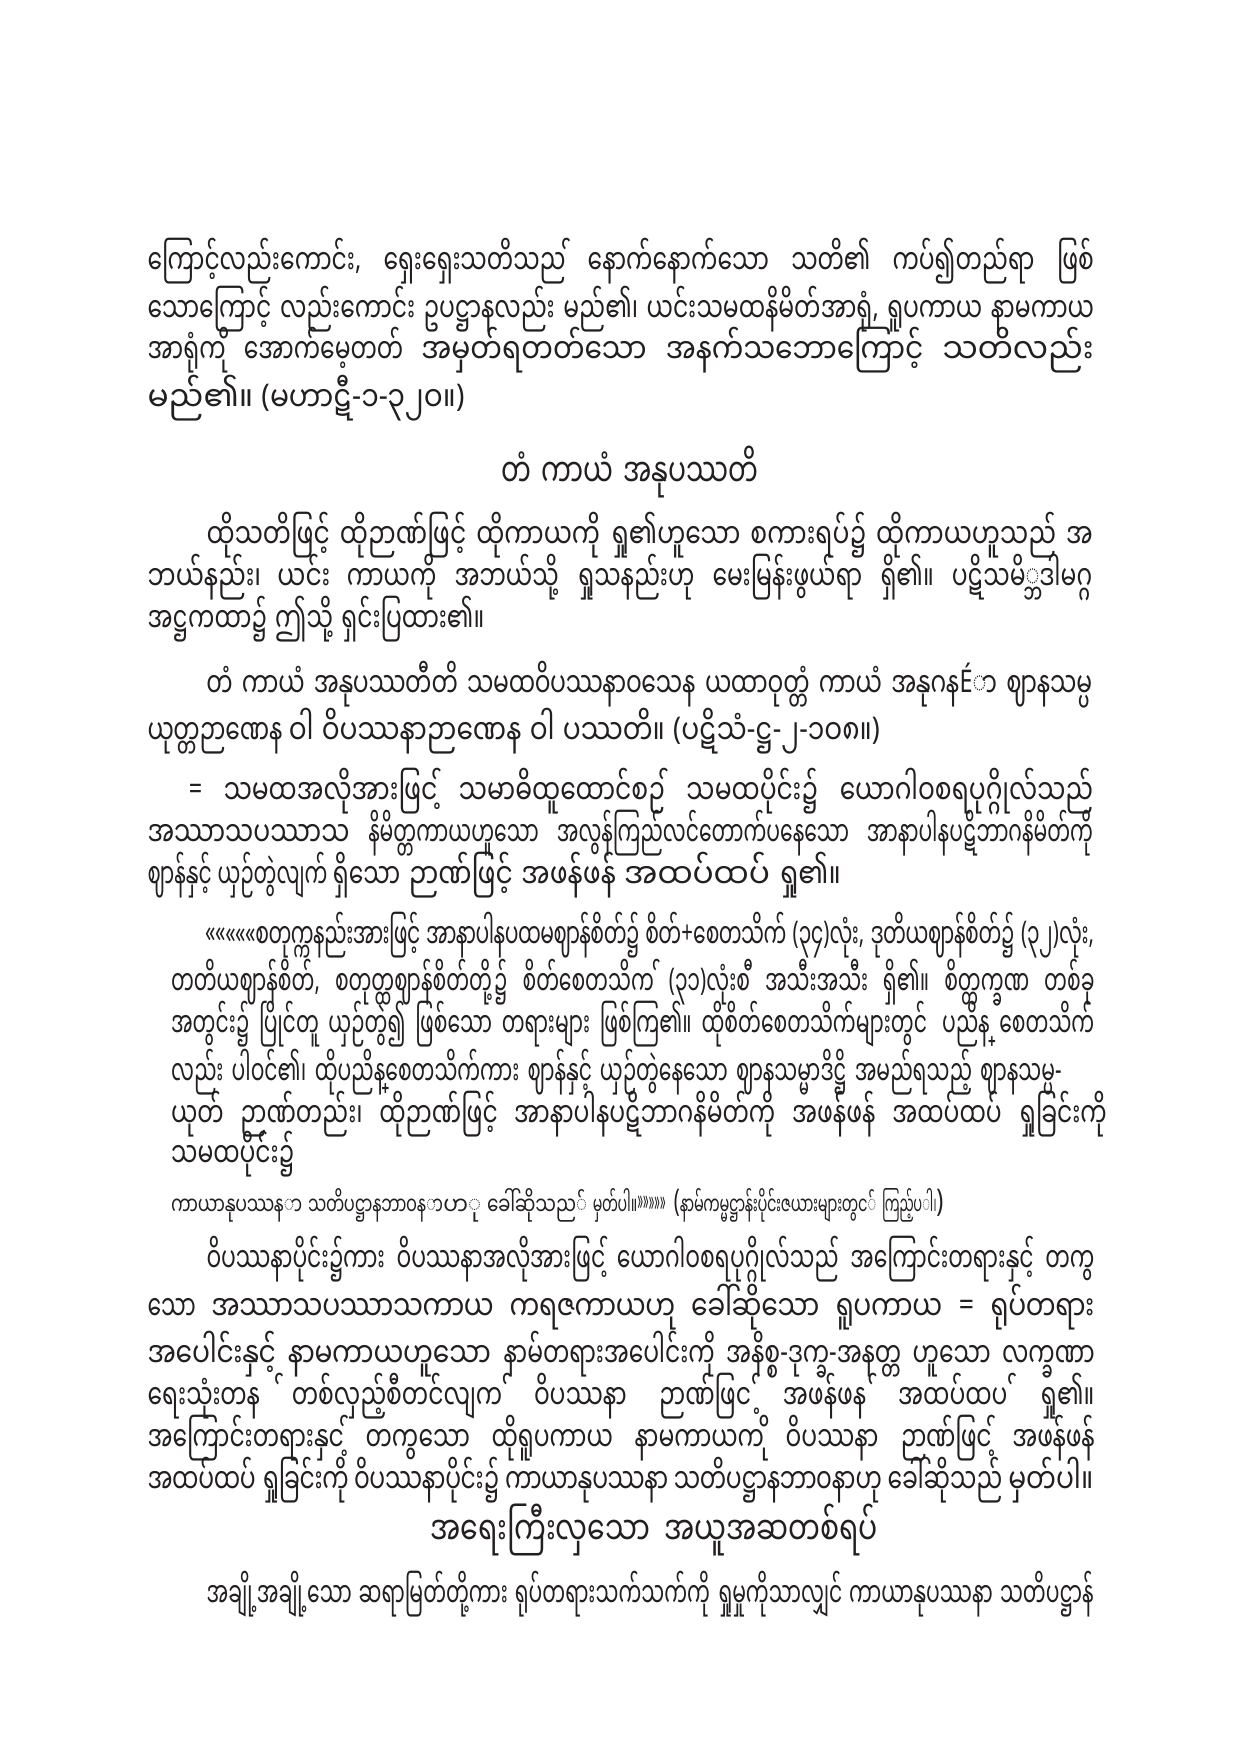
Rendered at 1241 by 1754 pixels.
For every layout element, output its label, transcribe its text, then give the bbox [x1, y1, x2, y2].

subtitle အရေးကြီးလှသော အယူအဆတစ်ရပ် [430, 1508, 511, 1554]
text ယုတ် ဉာဏ်တည်း၊ ထိုဉာဏ်ဖြင့် အာနာပါနပဋိဘာဂနိမိတ်ကို အဖန်ဖန် အထပ်ထပ် ရှုခြင်းကို သမထပိုင်း၌ [171, 1094, 1107, 1175]
text ကာယာနုပဿနာ သတိပဋ္ဌာနဘာဝနာဟု ခေါ်ဆိုသည် မှတ်ပါ။»»»»» (နာမ်ကမ္မဋ္ဌာန်းပိုင်းဇယားများတွင် ကြည့်ပါ၊၊) [171, 1176, 1107, 1221]
subtitle အရေးကြီးလှသော အယူအဆတစ်ရပ် [512, 1508, 1107, 1554]
text «««««စတုက္ကနည်းအားဖြင့် အာနာပါနပထမဈာန်စိတ်၌ စိတ်+စေတသိက် (၃၄)လုံး, ဒုတိယဈာန်စိတ်၌ (၃၂)လုံး, တတိယဈာန်စိတ်, စတုတ္ထဈာန်စိတ်တို့၌ စိတ်စေတသိက် (၃၁)လုံးစီ အသီးအသီး ရှိ၏။ စိတ္တက္ခဏ တစ်ခု အတွင်း၌ ပြိုင်တူ ယှဉ်တွဲ၍ ဖြစ်သော တရားများ ဖြစ်ကြ၏။ ထိုစိတ်စေတသိက်များတွင် ပညိန္ဒြေ စေတသိက် လည်း ပါဝင်၏၊ ထိုပညိန္ဒြေစေတသိက်ကား ဈာန်နှင့် ယှဉ်တွဲနေသော ဈာနသမ္မာဒိဋ္ဌိ အမည်ရသည့် ဈာနသမ္ပ- [171, 908, 1094, 1093]
text ထိုသတိဖြင့် ထိုဉာဏ်ဖြင့် ထိုကာယကို ရှု၏ဟူသော စကားရပ်၌ ထိုကာယဟူသည် အဘယ်နည်း၊ ယင်း ကာယကို အဘယ်သို့ ရှုသနည်းဟု မေးမြန်းဖွယ်ရာ ရှိ၏။ ပဋိသမိ္ဘဒါမဂ္ဂအဋ္ဌကထာ၌ ဤသို့ ရှင်းပြထား၏။ [147, 516, 1092, 640]
subtitle တံ ကာယံ အနုပဿတိ [501, 449, 1107, 495]
text ကြောင့်လည်းကောင်း, ရှေးရှေးသတိသည် နောက်နောက်သော သတိ၏ ကပ်၍တည်ရာ ဖြစ်သောကြောင့် လည်းကောင်း ဥပဋ္ဌာနလည်း မည်၏၊ ယင်းသမထနိမိတ်အာရုံ, ရူပကာယ နာမကာယအာရုံကို အောက်မေ့တတ် အမှတ်ရတတ်သော အနက်သဘောကြောင့် သတိလည်း မည်၏။ (မဟာဋီ-၁-၃၂ဝ။) [147, 236, 1094, 419]
text တံ ကာယံ အနုပဿတီတိ သမထဝိပဿနာဝသေန ယထာဝုတ္တံ ကာယံ အနုဂနÉာ ဈာနသမ္ပယုတ္တဉာဏေန ဝါ ဝိပဿနာဉာဏေန ဝါ ပဿတိ။ (ပဋိသံ-ဋ္ဌ-၂-၁ဝ၈။) [147, 659, 1092, 752]
text = သမထအလိုအားဖြင့် သမာဓိထူထောင်စဉ် သမထပိုင်း၌ ယောဂါဝစရပုဂ္ဂိုလ်သည် အဿာသပဿာသ နိမိတ္တကာယဟူသော အလွန်ကြည်လင်တောက်ပနေသော အာနာပါနပဋိဘာဂနိမိတ်ကို ဈာန်နှင့် ယှဉ်တွဲလျက် ရှိသော ဉာဏ်ဖြင့် အဖန်ဖန် အထပ်ထပ် ရှု၏။ [147, 766, 1093, 896]
text ဝိပဿနာပိုင်း၌ကား ဝိပဿနာအလိုအားဖြင့် ယောဂါဝစရပုဂ္ဂိုလ်သည် အကြောင်းတရားနှင့် တကွသော အဿာသပဿာသကာယ ကရဇကာယဟု ခေါ်ဆိုသော ရူပကာယ = ရုပ်တရားအပေါင်းနှင့် နာမကာယဟူသော နာမ်တရားအပေါင်းကို အနိစ္စ-ဒုက္ခ-အနတ္တ ဟူသော လက္ခဏာရေးသုံးတန် တစ်လှည့်စီတင်လျက် ဝိပဿနာ ဉာဏ်ဖြင့် အဖန်ဖန် အထပ်ထပ် ရှု၏။ အကြောင်းတရားနှင့် တကွသော ထိုရူပကာယ နာမကာယကို ဝိပဿနာ ဉာဏ်ဖြင့် အဖန်ဖန် အထပ်ထပ် ရှုခြင်းကို ဝိပဿနာပိုင်း၌ ကာယာနုပဿနာ သတိပဋ္ဌာနဘာဝနာဟု ခေါ်ဆိုသည် မှတ်ပါ။ [147, 1239, 1094, 1501]
